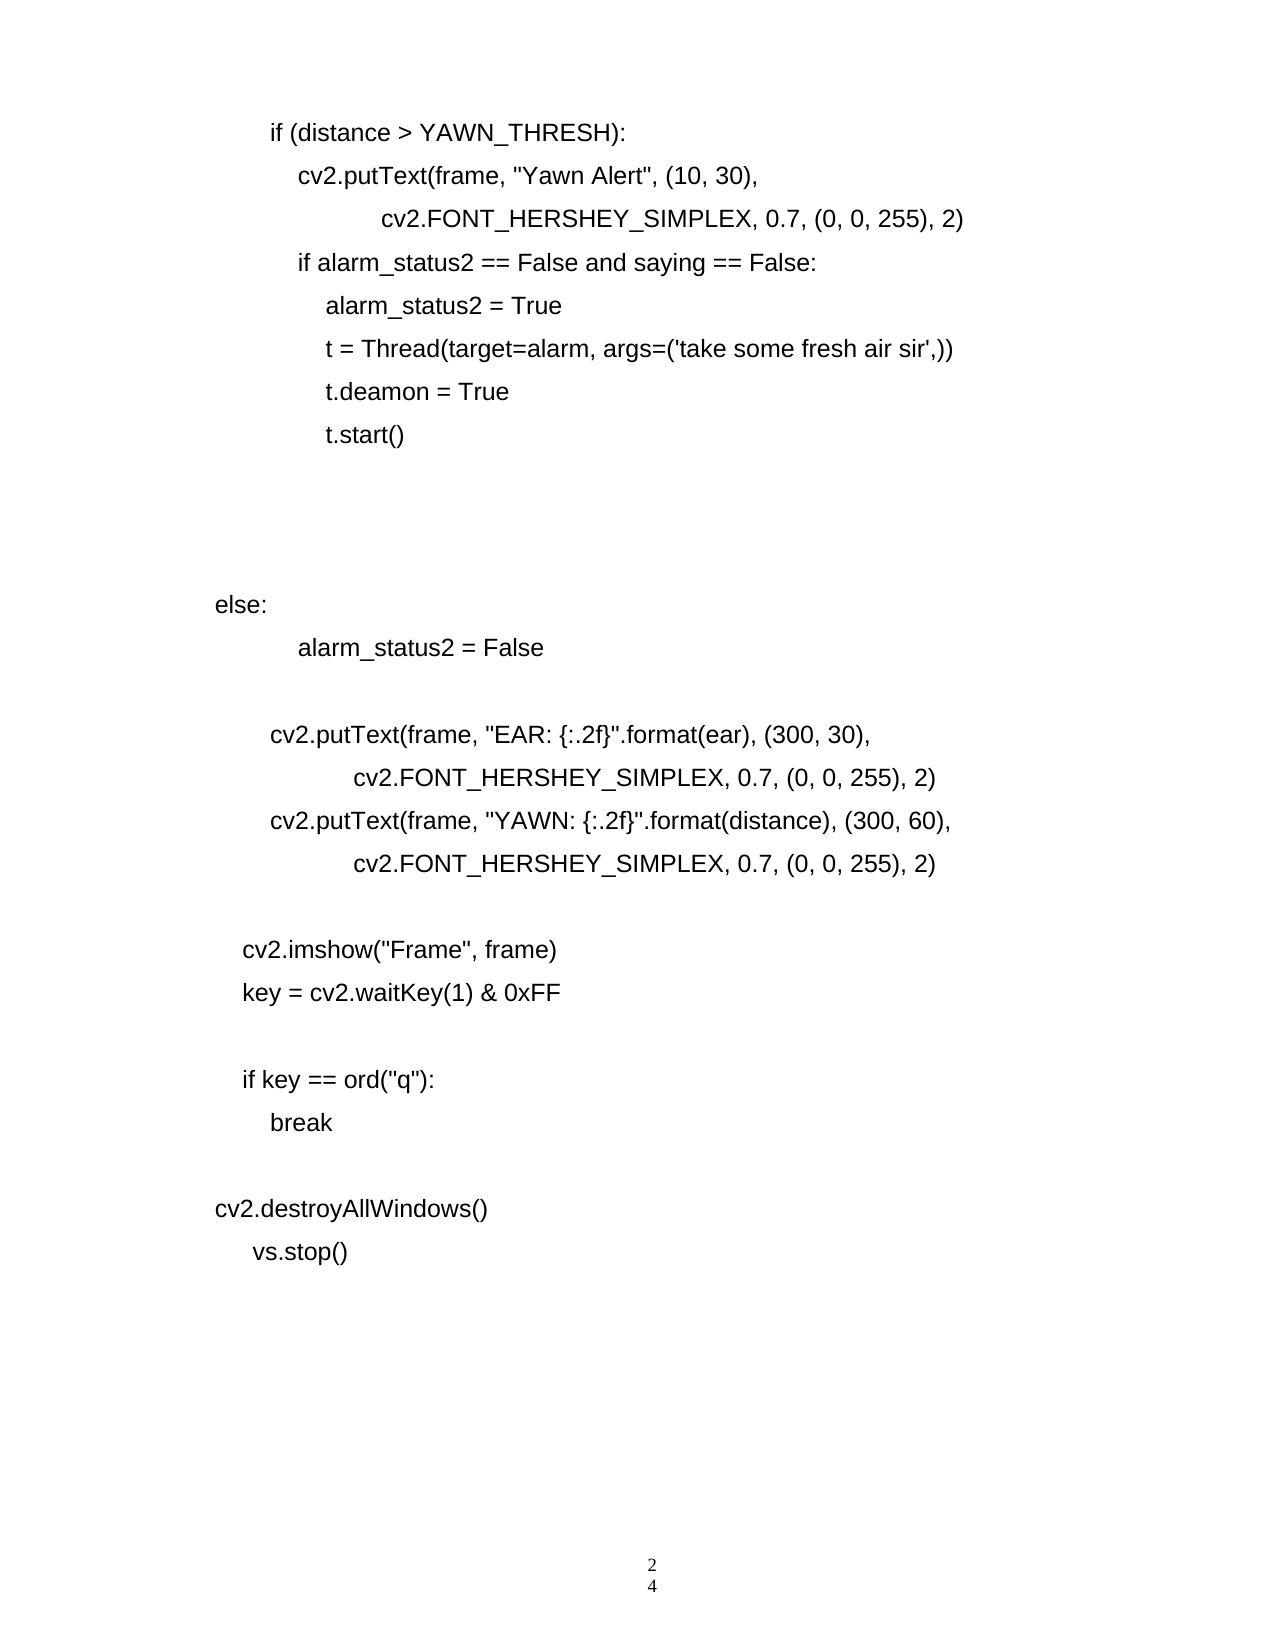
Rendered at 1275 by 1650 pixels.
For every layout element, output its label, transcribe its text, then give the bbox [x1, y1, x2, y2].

list cv2.destroyAllWindows() [214, 1194, 1127, 1223]
list alarm_status2 = True [214, 291, 1127, 319]
list else: [214, 590, 1127, 619]
list cv2.FONT_HERSHEY_SIMPLEX, 0.7, (0, 0, 255), 2) [214, 849, 1127, 878]
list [214, 204, 1127, 233]
list cv2.putText(frame, "YAWN: {:.2f}".format(distance), (300, 60), [214, 806, 1127, 834]
list t = Thread(target=alarm, args=('take some fresh air sir',)) [214, 334, 1127, 362]
list break [214, 1108, 1127, 1136]
list if (distance > YAWN_THRESH): [214, 118, 1127, 147]
list t.start() [214, 420, 1127, 449]
list key = cv2.waitKey(1) & 0xFF [214, 978, 1127, 1007]
list cv2.imshow("Frame", frame) [214, 935, 1127, 964]
list vs.stop() [252, 1237, 1127, 1266]
list cv2.FONT_HERSHEY_SIMPLEX, 0.7, (0, 0, 255), 2) [214, 763, 1127, 791]
list if key == ord("q"): [214, 1064, 1127, 1093]
list if alarm_status2 == False and saying == False: [214, 247, 1127, 276]
list alarm_status2 = False [214, 633, 1127, 662]
list cv2.putText(frame, "Yawn Alert", (10, 30), [214, 161, 1127, 190]
list cv2.putText(frame, "EAR: {:.2f}".format(ear), (300, 30), [214, 719, 1127, 748]
list t.deamon = True [214, 377, 1127, 406]
